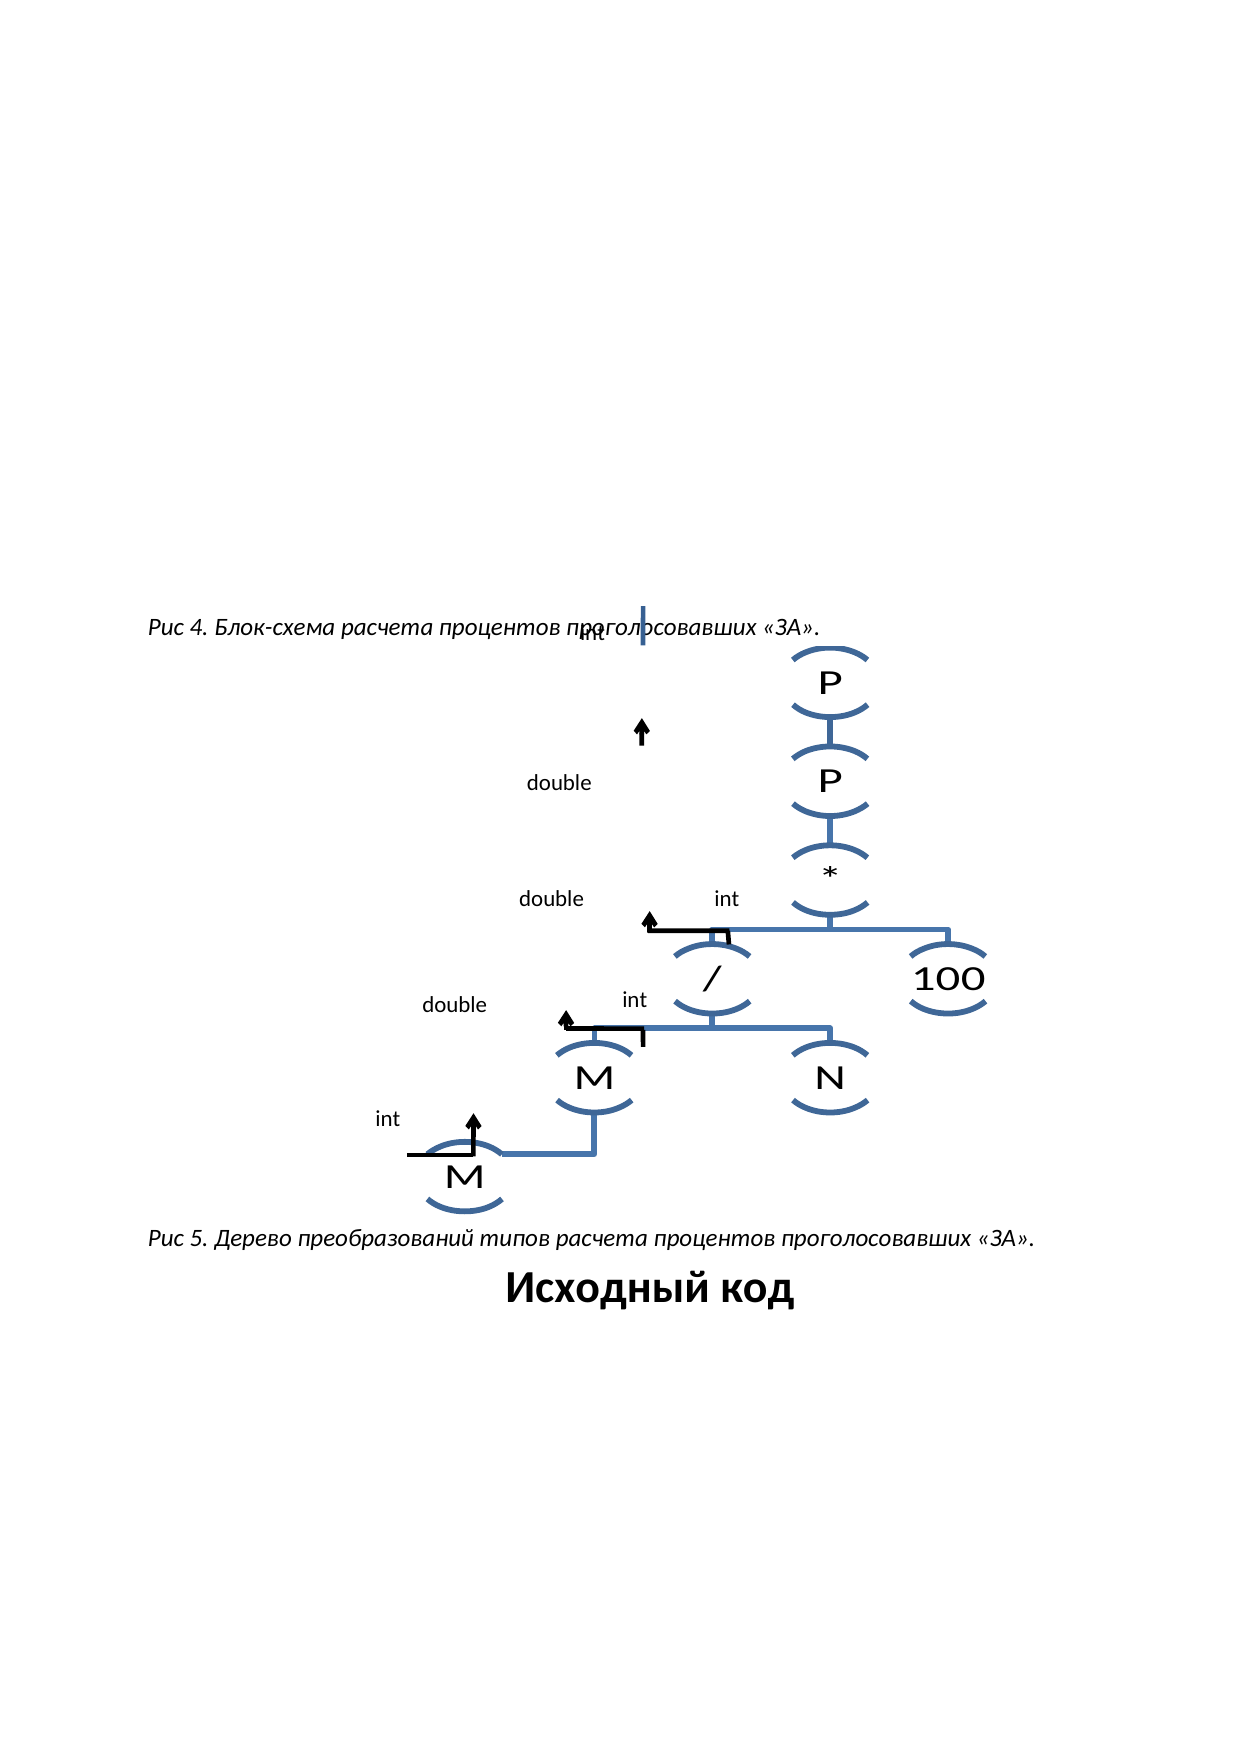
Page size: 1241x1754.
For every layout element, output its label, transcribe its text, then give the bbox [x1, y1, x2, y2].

text Рис 5. Дерево преобразований типов расчета процентов проголосовавших «ЗА». [148, 1223, 1152, 1253]
text Исходный код [148, 1258, 1152, 1313]
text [148, 88, 1152, 642]
